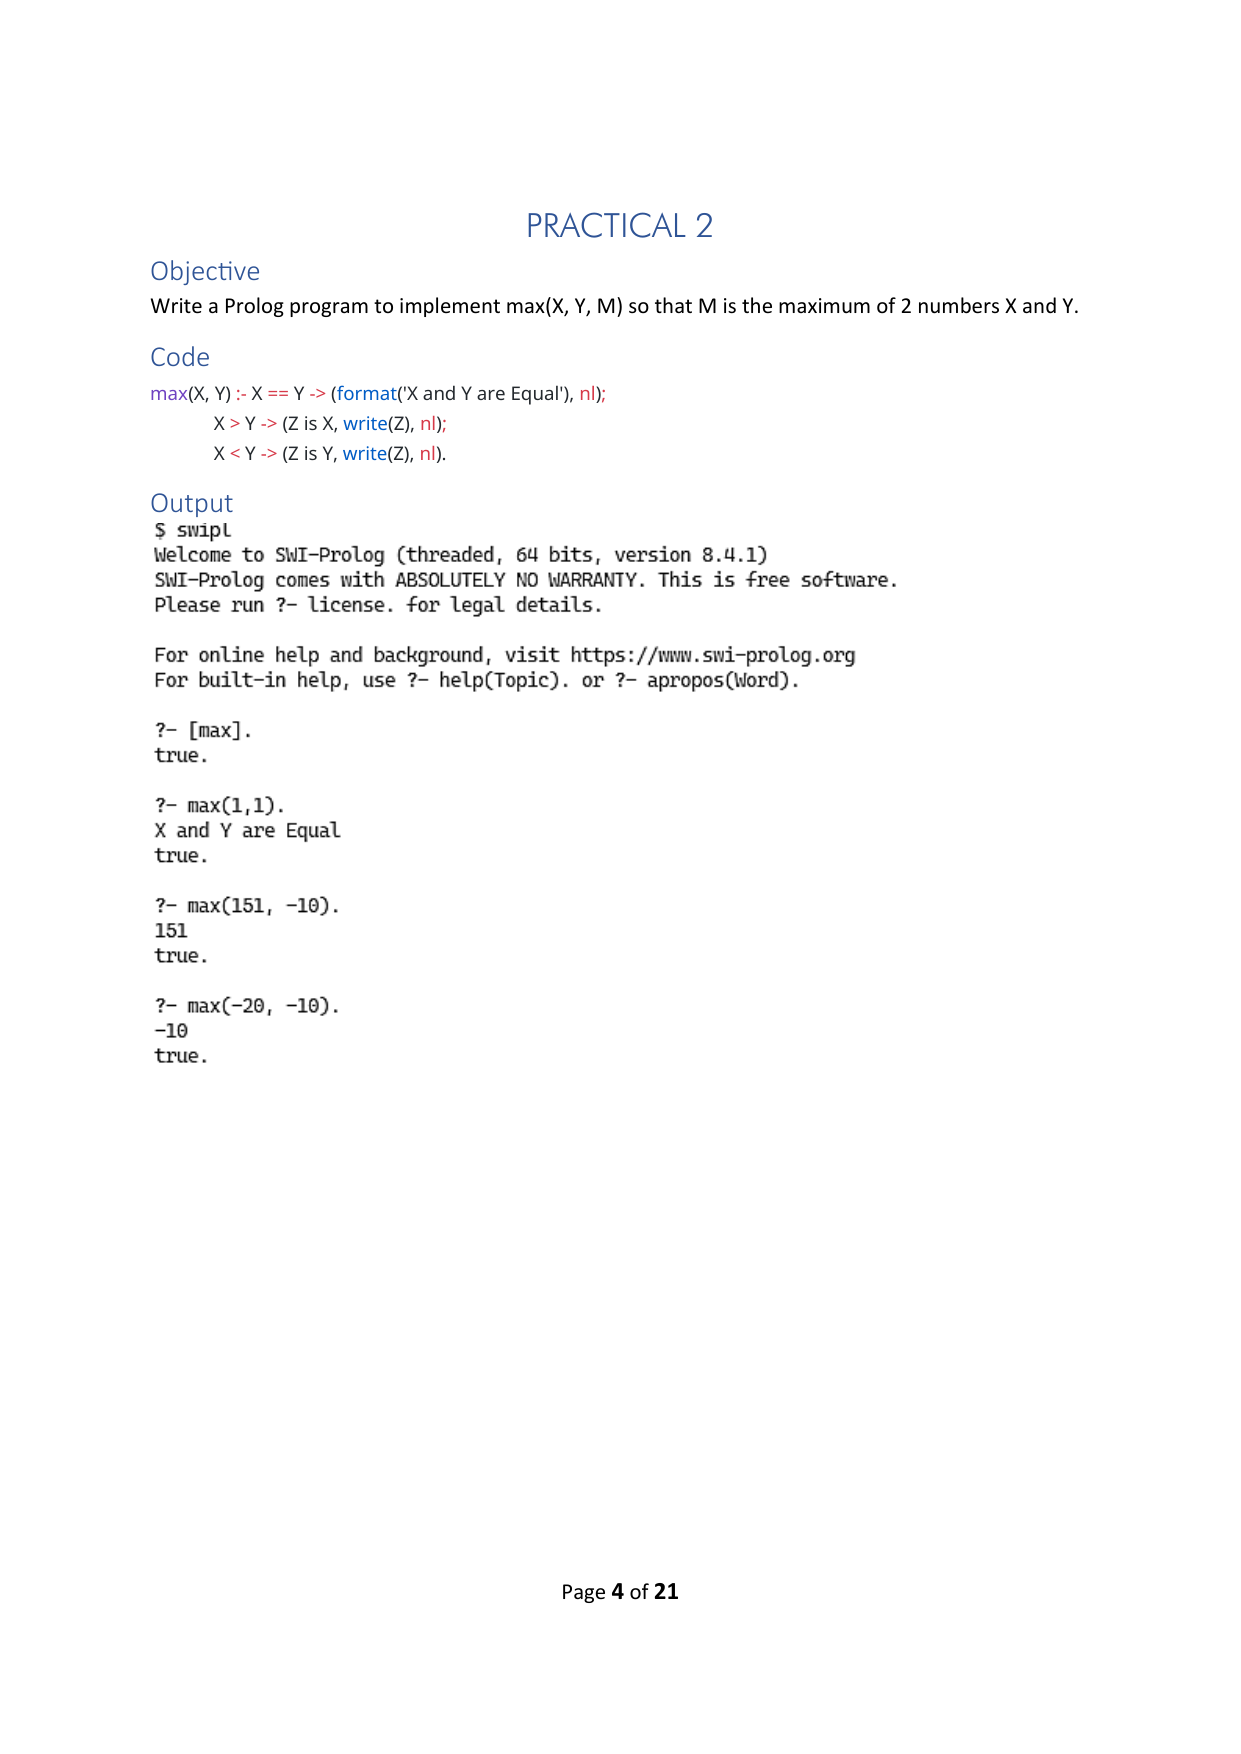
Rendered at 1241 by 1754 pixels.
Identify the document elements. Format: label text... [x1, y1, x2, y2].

subtitle Objective [150, 252, 1090, 288]
subtitle PRACTICAL 2 [150, 205, 1090, 245]
picture [150, 523, 907, 1066]
subtitle Code [150, 338, 1090, 373]
text X > Y -> (Z is X, write(Z), nl); [150, 406, 1090, 436]
text X < Y -> (Z is Y, write(Z), nl). [150, 436, 1090, 465]
text Write a Prolog program to implement max(X, Y, M) so that M is the maximum of 2 numbers X and Y. [150, 291, 1090, 319]
text max(X, Y) :- X == Y -> (format('X and Y are Equal'), nl); [150, 376, 1090, 406]
subtitle Output [150, 484, 1090, 520]
